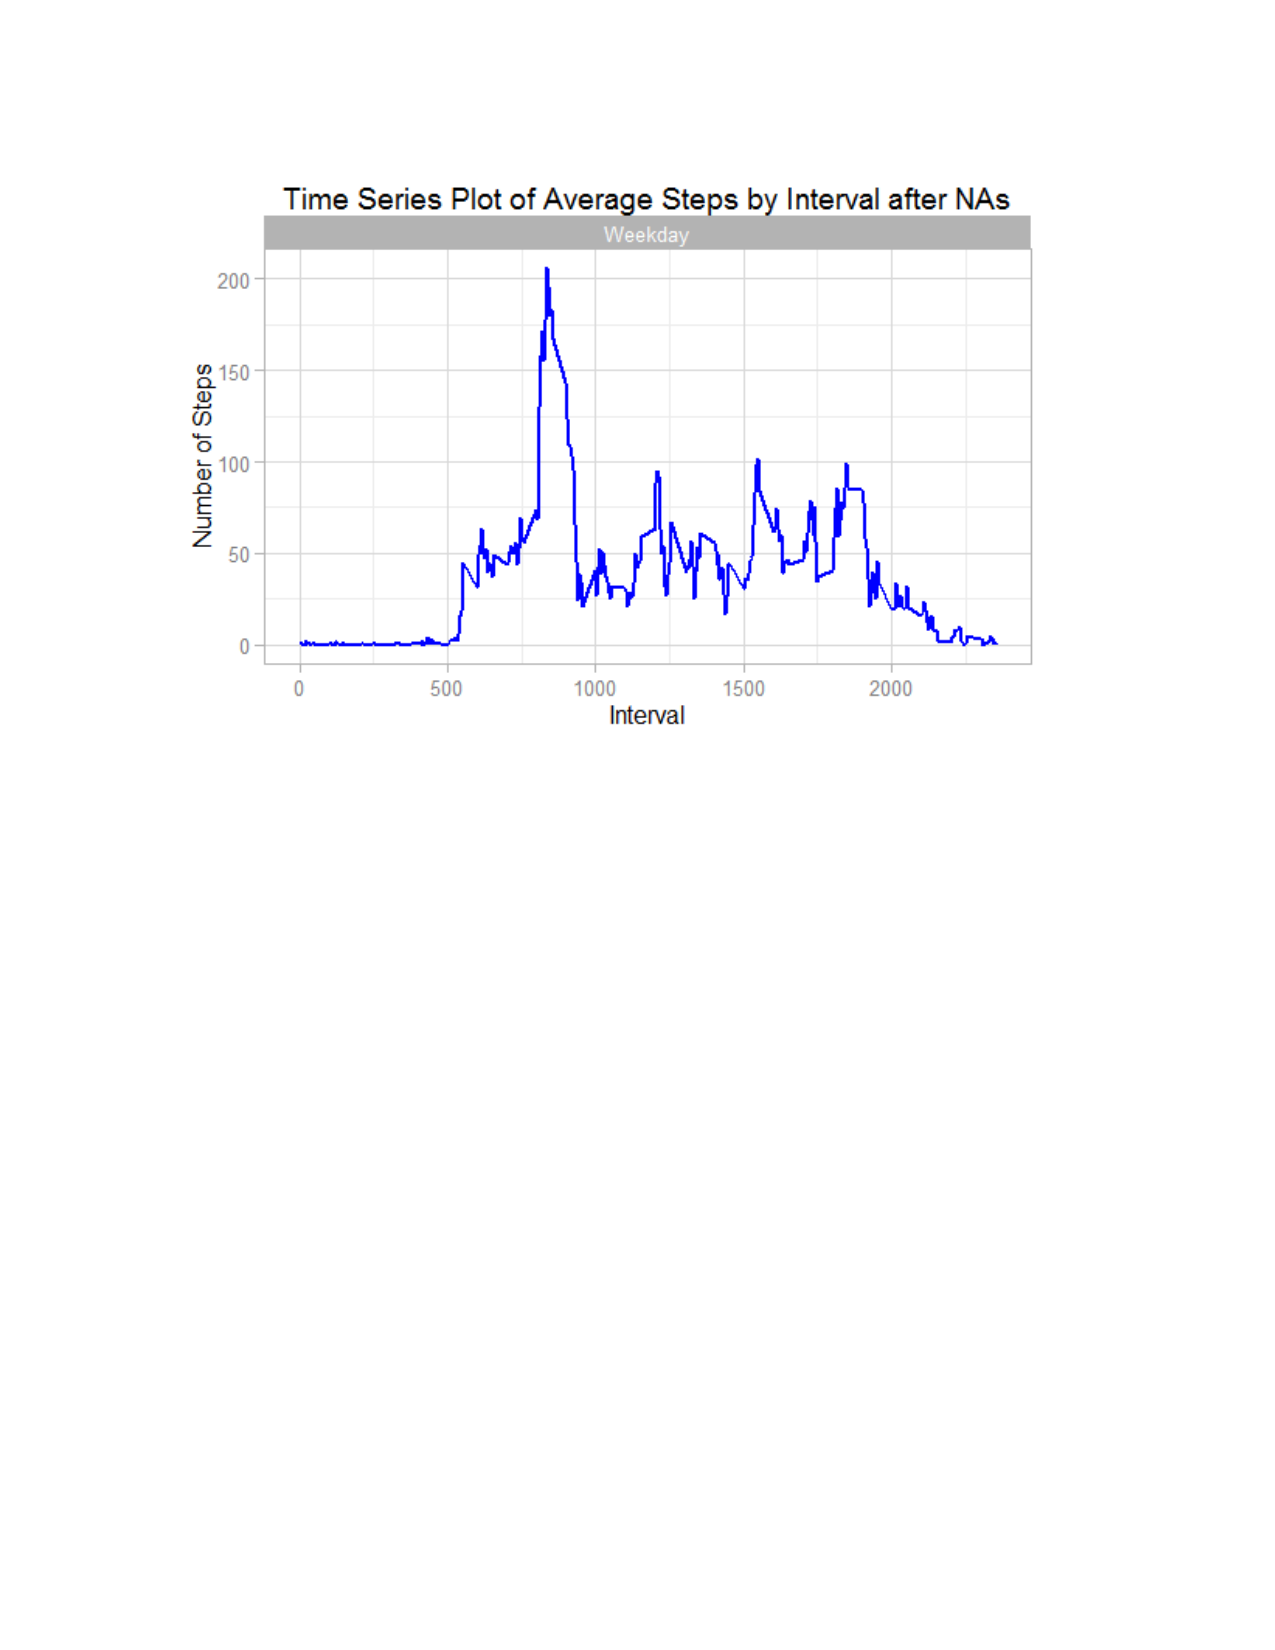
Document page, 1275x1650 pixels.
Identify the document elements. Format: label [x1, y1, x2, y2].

picture [168, 150, 1062, 746]
